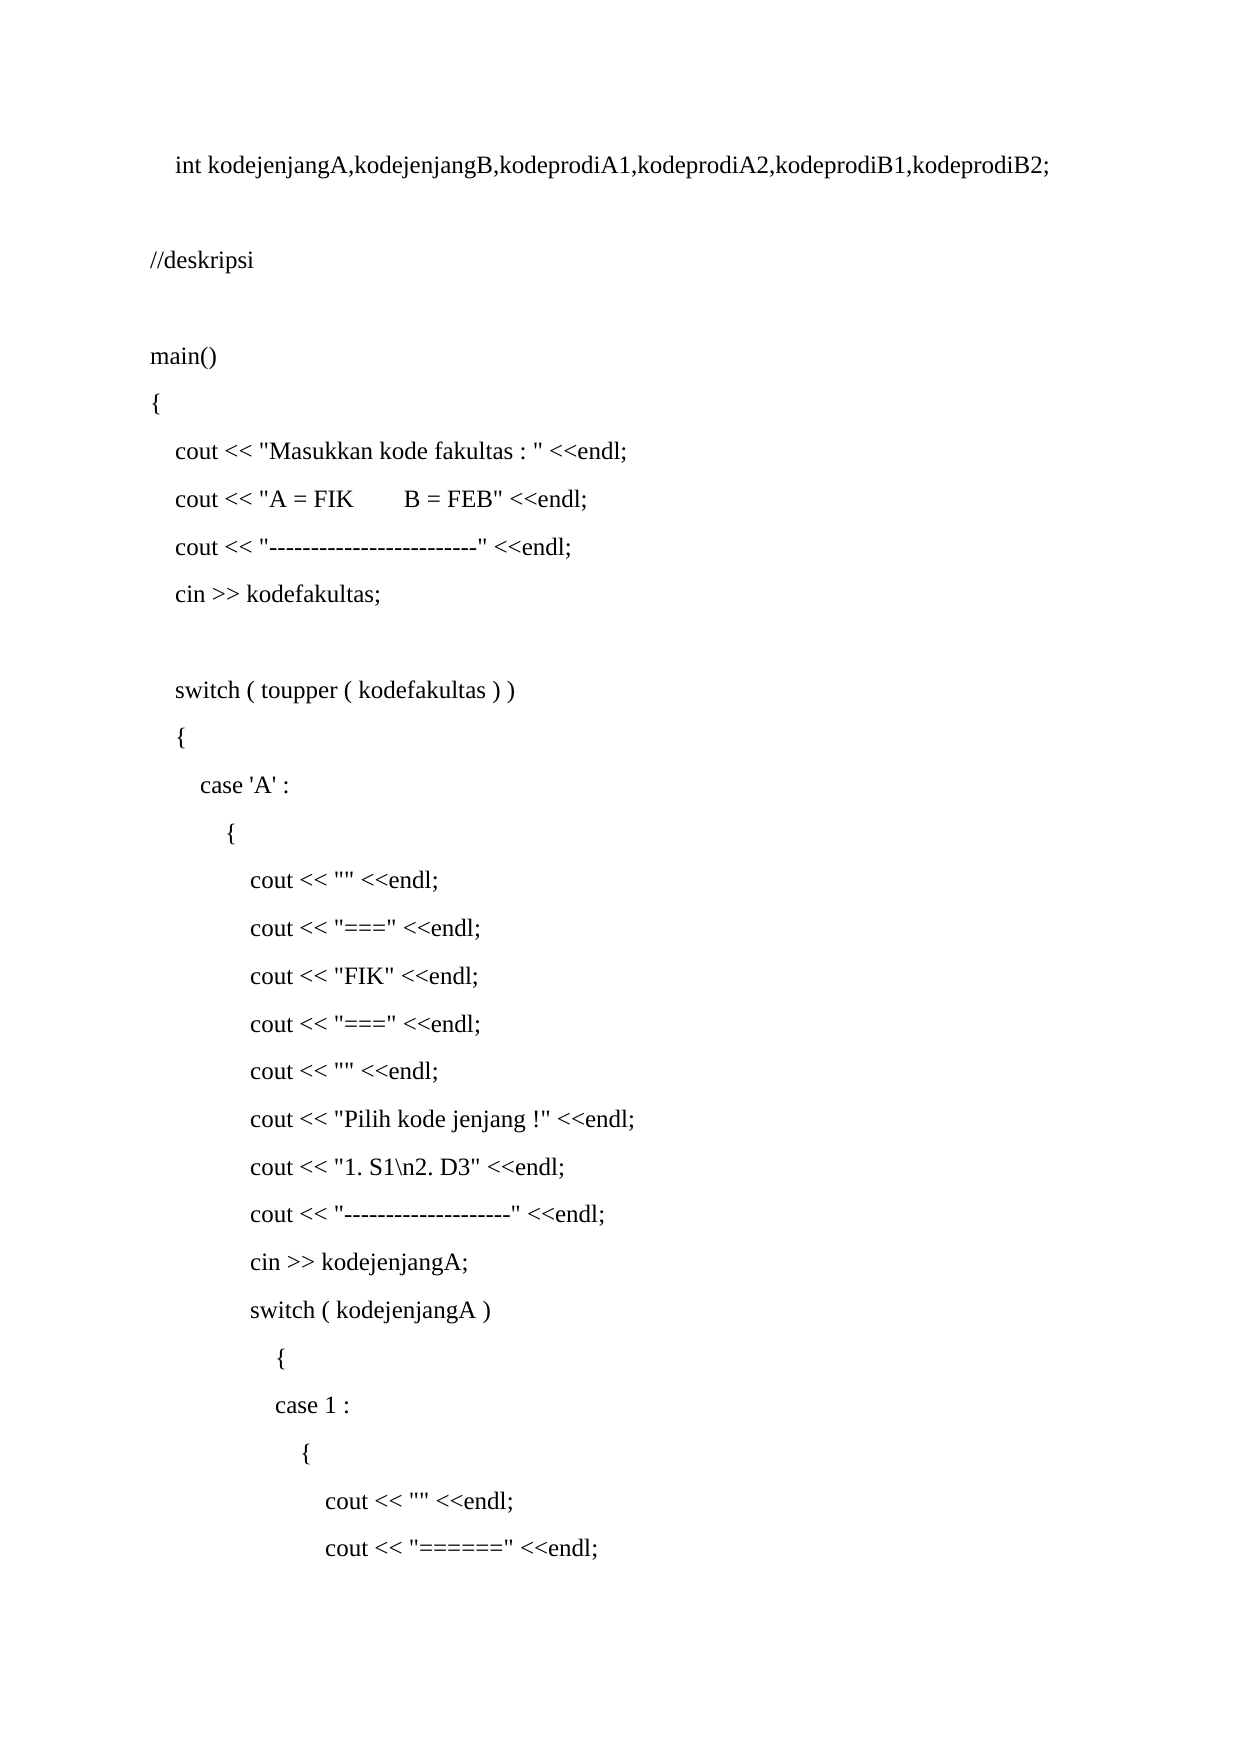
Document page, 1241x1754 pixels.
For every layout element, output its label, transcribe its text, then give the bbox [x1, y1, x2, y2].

text cout << "Masukkan kode fakultas : " <<endl; [150, 436, 1090, 465]
text cout << "-------------------------" <<endl; [150, 532, 1090, 560]
text cout << "" <<endl; [150, 1486, 1090, 1514]
text cout << "===" <<endl; [150, 1009, 1090, 1037]
text switch ( toupper ( kodefakultas ) ) [150, 675, 1090, 703]
text case 'A' : [150, 770, 1090, 799]
text cout << "===" <<endl; [150, 913, 1090, 942]
text { [150, 1343, 1090, 1371]
text cout << "" <<endl; [150, 866, 1090, 894]
text case 1 : [150, 1390, 1090, 1419]
text //deskripsi [150, 245, 1090, 274]
text int kodejenjangA,kodejenjangB,kodeprodiA1,kodeprodiA2,kodeprodiB1,kodeprodiB2; [150, 150, 1090, 179]
text { [150, 722, 1090, 751]
text { [150, 1438, 1090, 1467]
text cout << "" <<endl; [150, 1056, 1090, 1085]
text { [150, 388, 1090, 417]
text switch ( kodejenjangA ) [150, 1295, 1090, 1324]
text cout << "1. S1\n2. D3" <<endl; [150, 1152, 1090, 1181]
text cout << "A = FIK B = FEB" <<endl; [150, 484, 1090, 513]
text cout << "Pilih kode jenjang !" <<endl; [150, 1104, 1090, 1133]
text cout << "FIK" <<endl; [150, 961, 1090, 990]
text main() [150, 341, 1090, 369]
text cout << "--------------------" <<endl; [150, 1199, 1090, 1228]
text cin >> kodejenjangA; [150, 1247, 1090, 1276]
text cout << "======" <<endl; [150, 1533, 1090, 1562]
text cin >> kodefakultas; [150, 579, 1090, 608]
text { [150, 818, 1090, 847]
